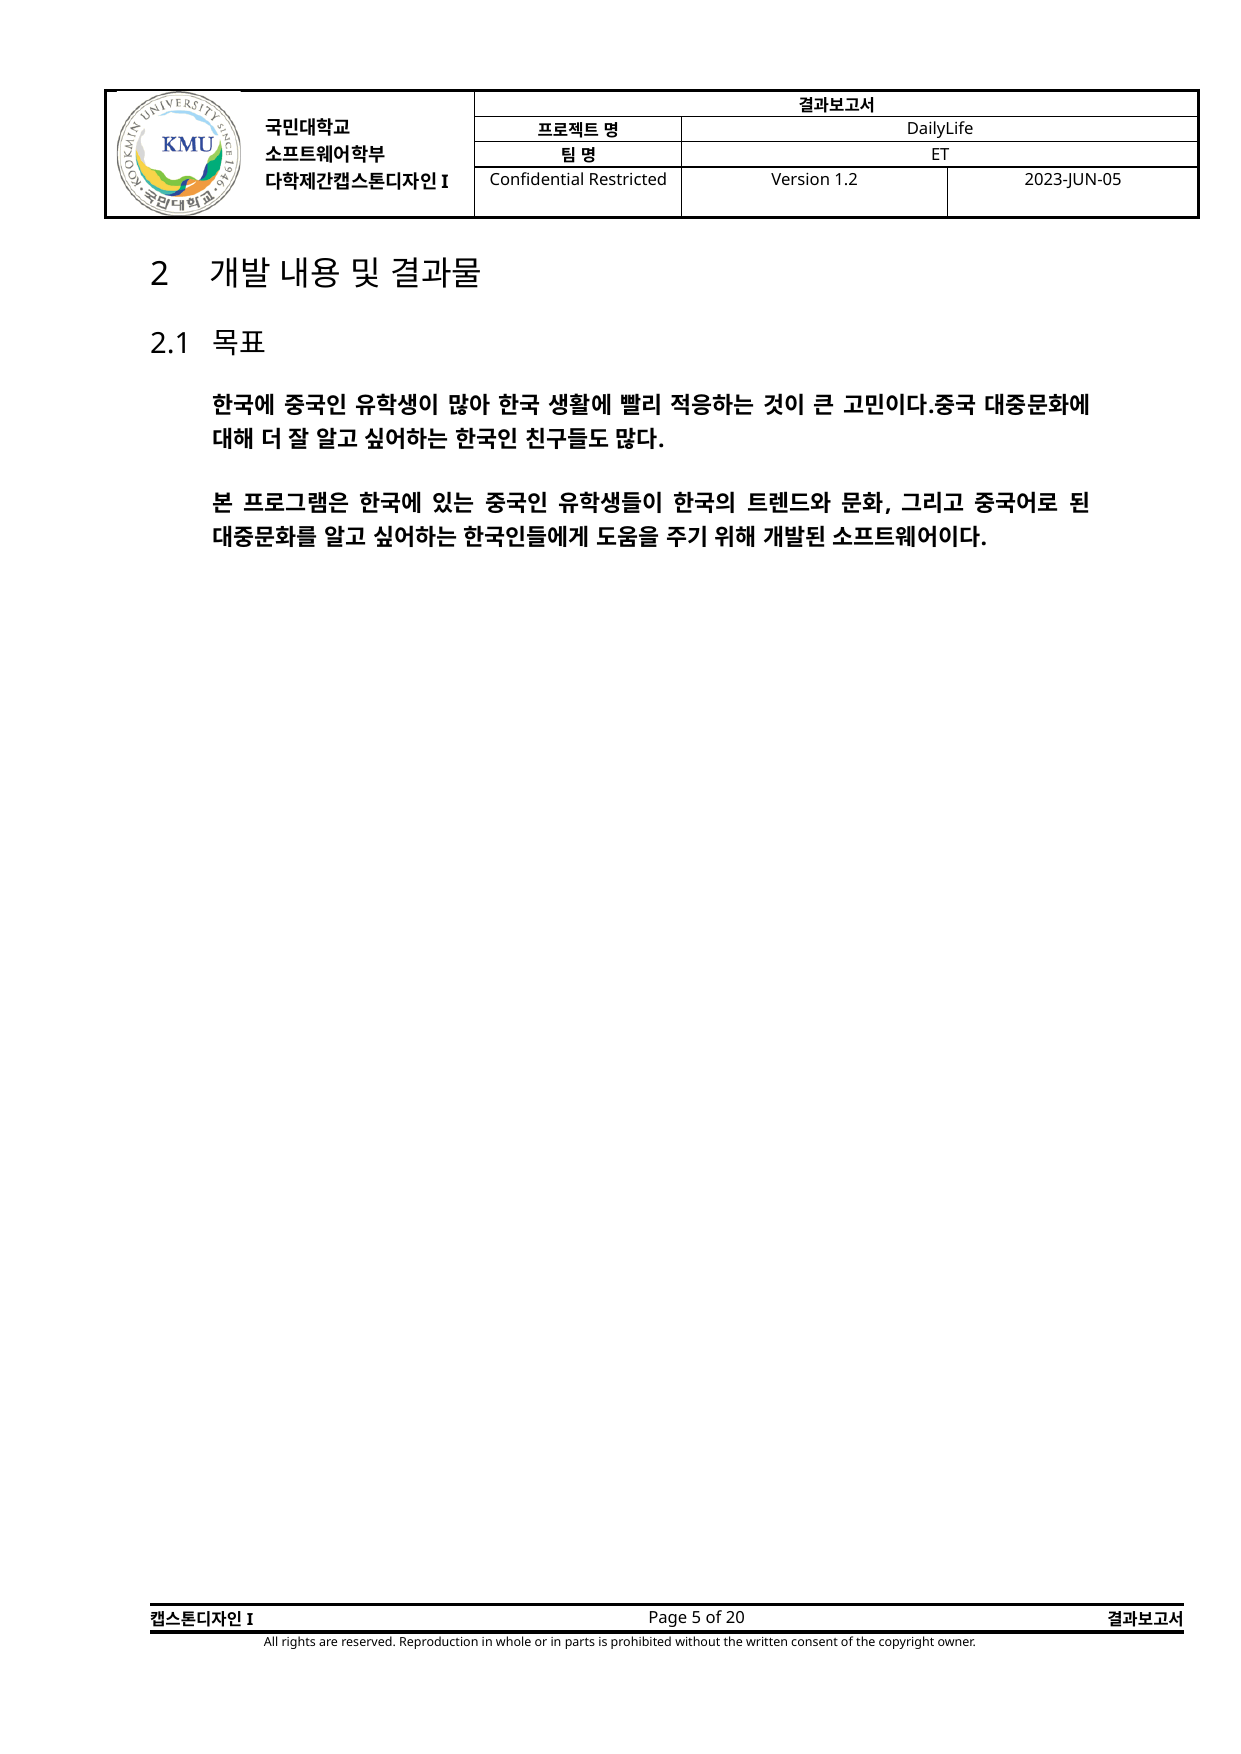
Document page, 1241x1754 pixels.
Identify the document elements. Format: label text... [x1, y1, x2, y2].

text 본 프로그램은 한국에 있는 중국인 유학생들이 한국의 트렌드와 문화, 그리고 중국어로 된 대중문화를 알고 싶어하는 한국인들에게 도움을 주기 위해 개발된 소프트웨어이다. [212, 485, 1090, 552]
picture [116, 91, 241, 216]
subtitle 목표 [150, 320, 1090, 362]
text 한국에 중국인 유학생이 많아 한국 생활에 빨리 적응하는 것이 큰 고민이다.중국 대중문화에 대해 더 잘 알고 싶어하는 한국인 친구들도 많다. [212, 387, 1090, 454]
subtitle 개발 내용 및 결과물 [150, 247, 1090, 296]
